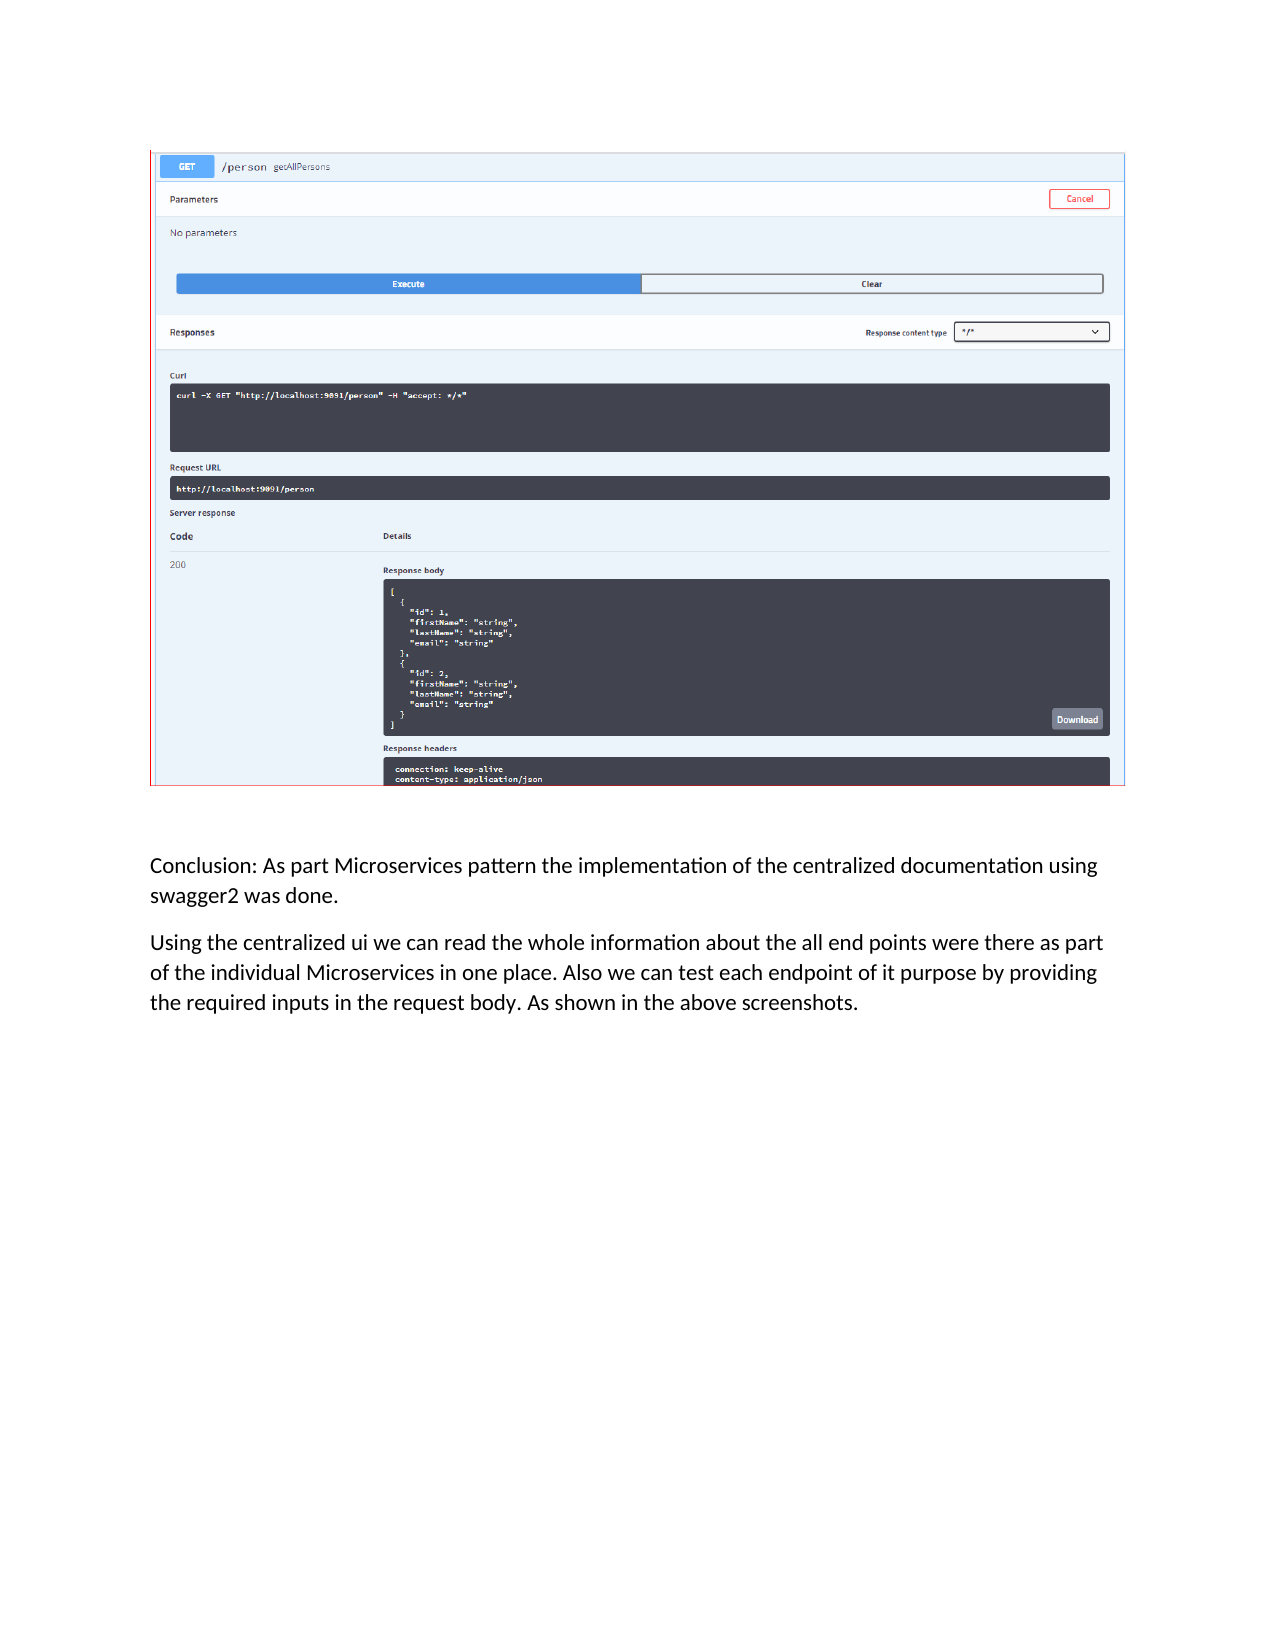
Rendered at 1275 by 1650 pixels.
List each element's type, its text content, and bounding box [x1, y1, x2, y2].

picture [150, 150, 1125, 786]
text Using the centralized ui we can read the whole information about the all end points were there as part of the individual Microservices in one place. Also we can test each endpoint of it purpose by providing the required inputs in the request body. As shown in the above screenshots. [150, 928, 1125, 1016]
text Conclusion: As part Microservices pattern the implementation of the centralized documentation using swagger2 was done. [150, 851, 1125, 909]
